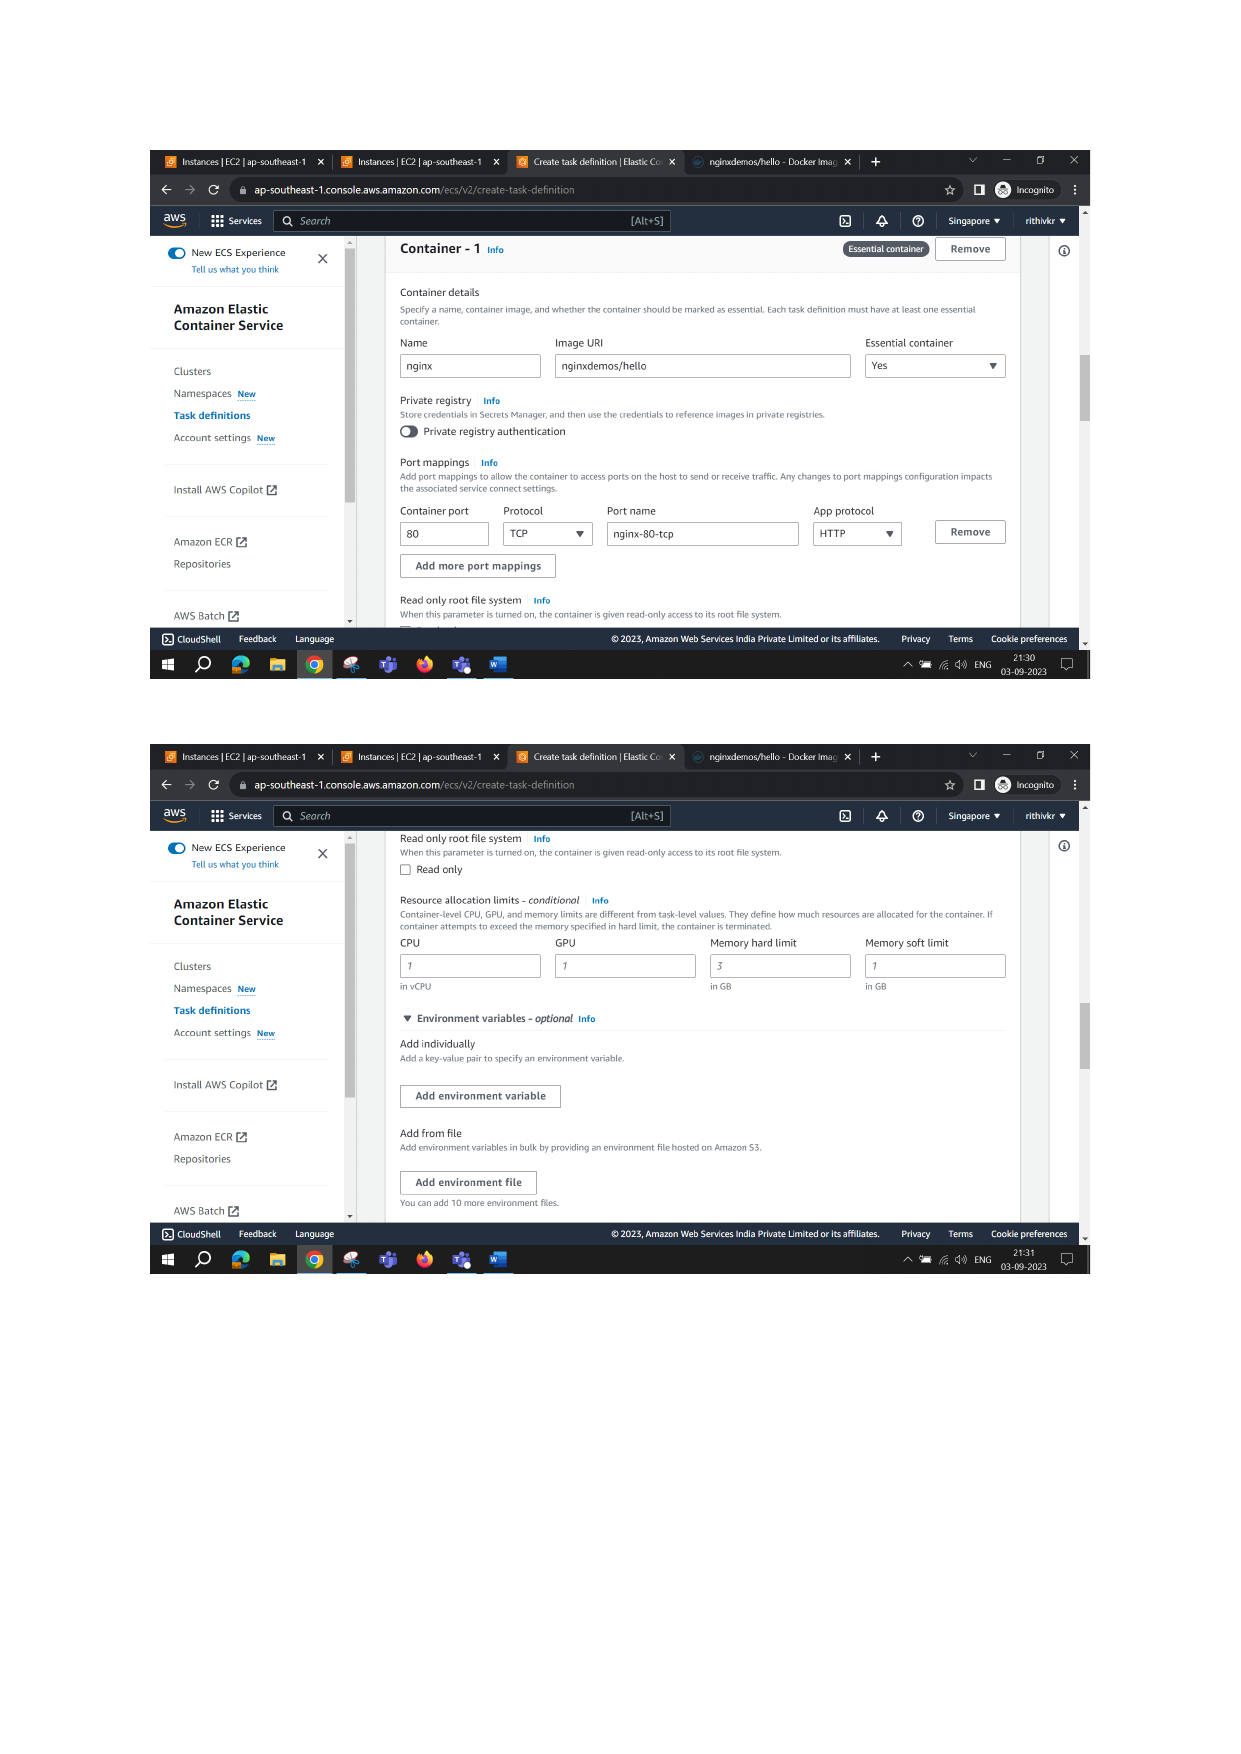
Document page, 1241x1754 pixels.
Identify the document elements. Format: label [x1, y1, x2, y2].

picture [150, 150, 1091, 679]
picture [150, 744, 1091, 1274]
